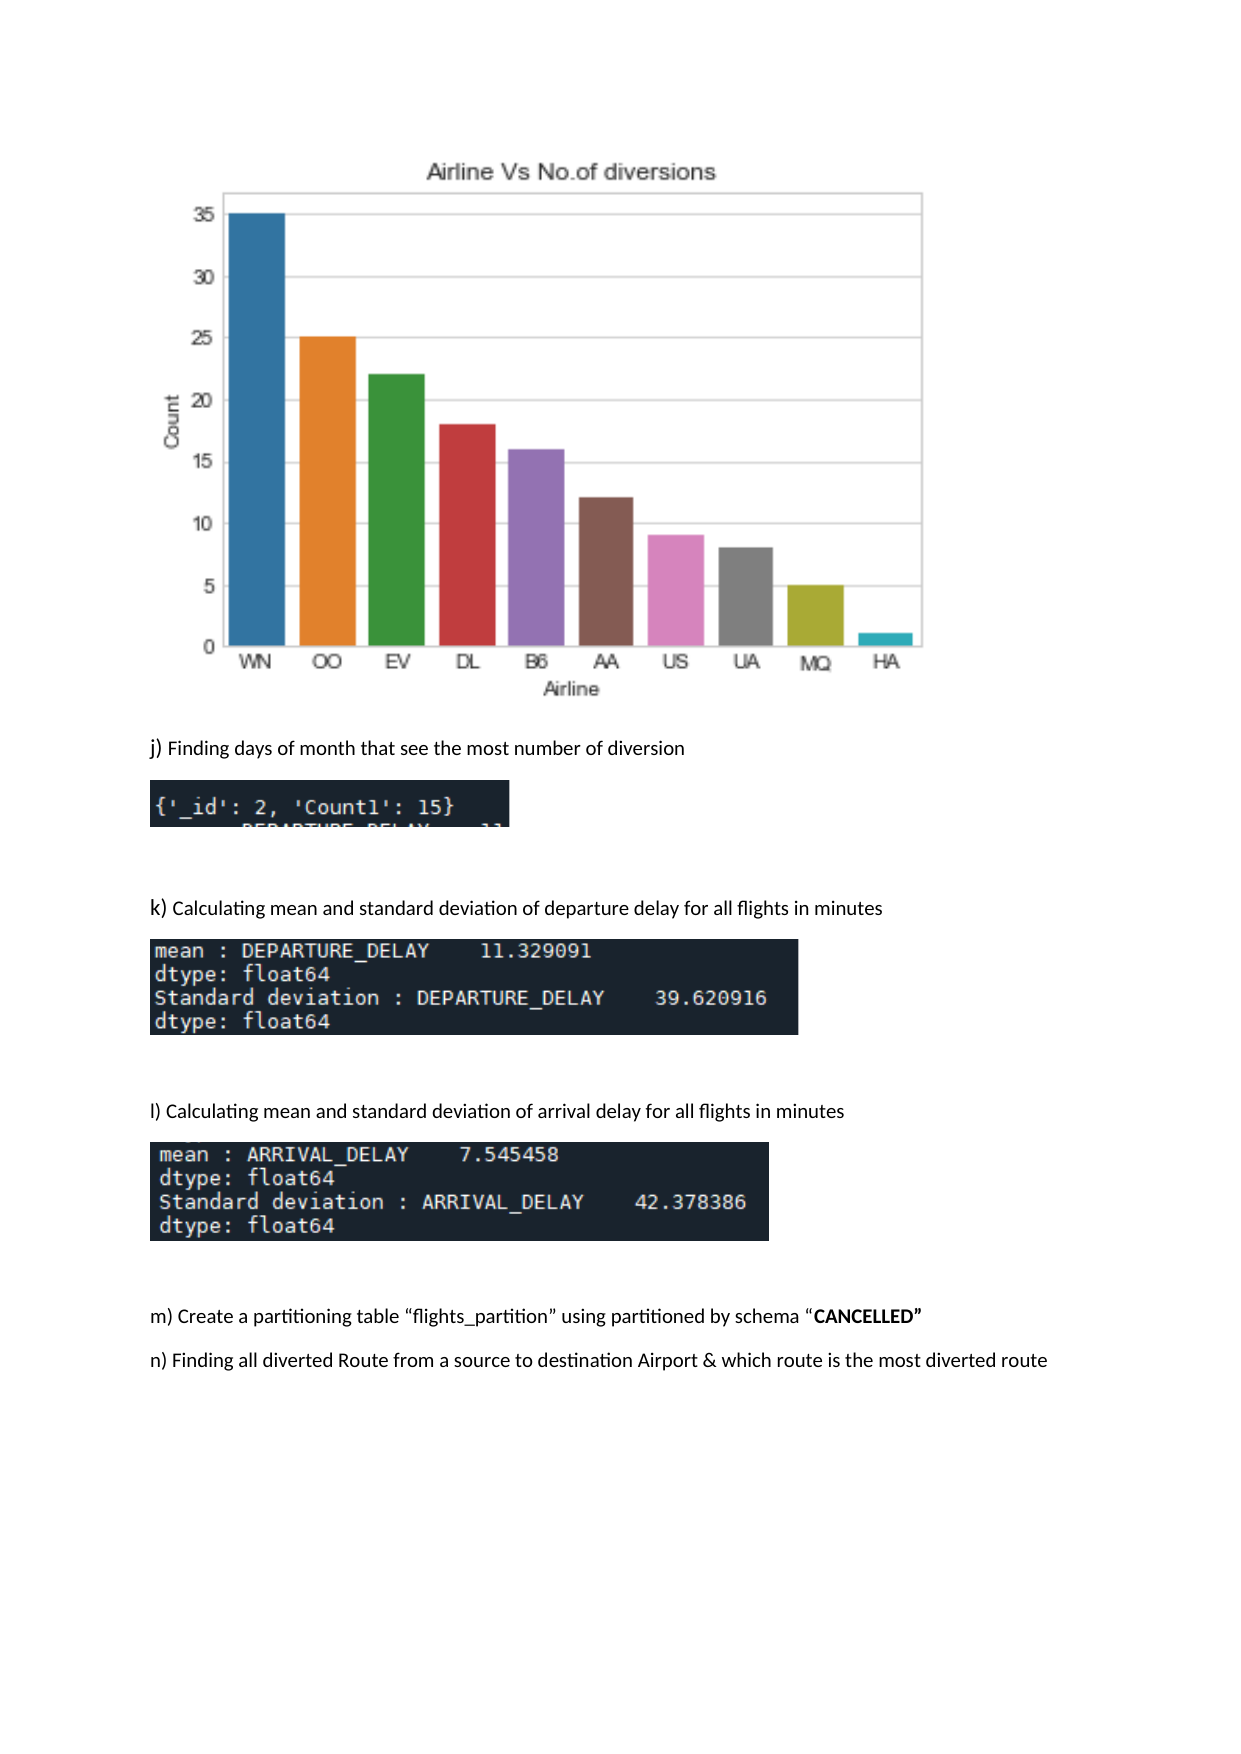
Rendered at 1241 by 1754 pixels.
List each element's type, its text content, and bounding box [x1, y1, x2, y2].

picture [150, 780, 510, 827]
text k) Calculating mean and standard deviation of departure delay for all flights in minutes [150, 893, 1090, 921]
picture [150, 150, 934, 715]
picture [150, 1142, 769, 1241]
text m) Create a partitioning table “flights_partition” using partitioned by schema “CANCELLED” [150, 1303, 1090, 1329]
text l) Calculating mean and standard deviation of arrival delay for all flights in minutes [150, 1098, 1090, 1123]
text j) Finding days of month that see the most number of diversion [150, 733, 1090, 761]
text n) Finding all diverted Route from a source to destination Airport & which route is the most diverted route [150, 1347, 1090, 1373]
picture [150, 939, 799, 1035]
